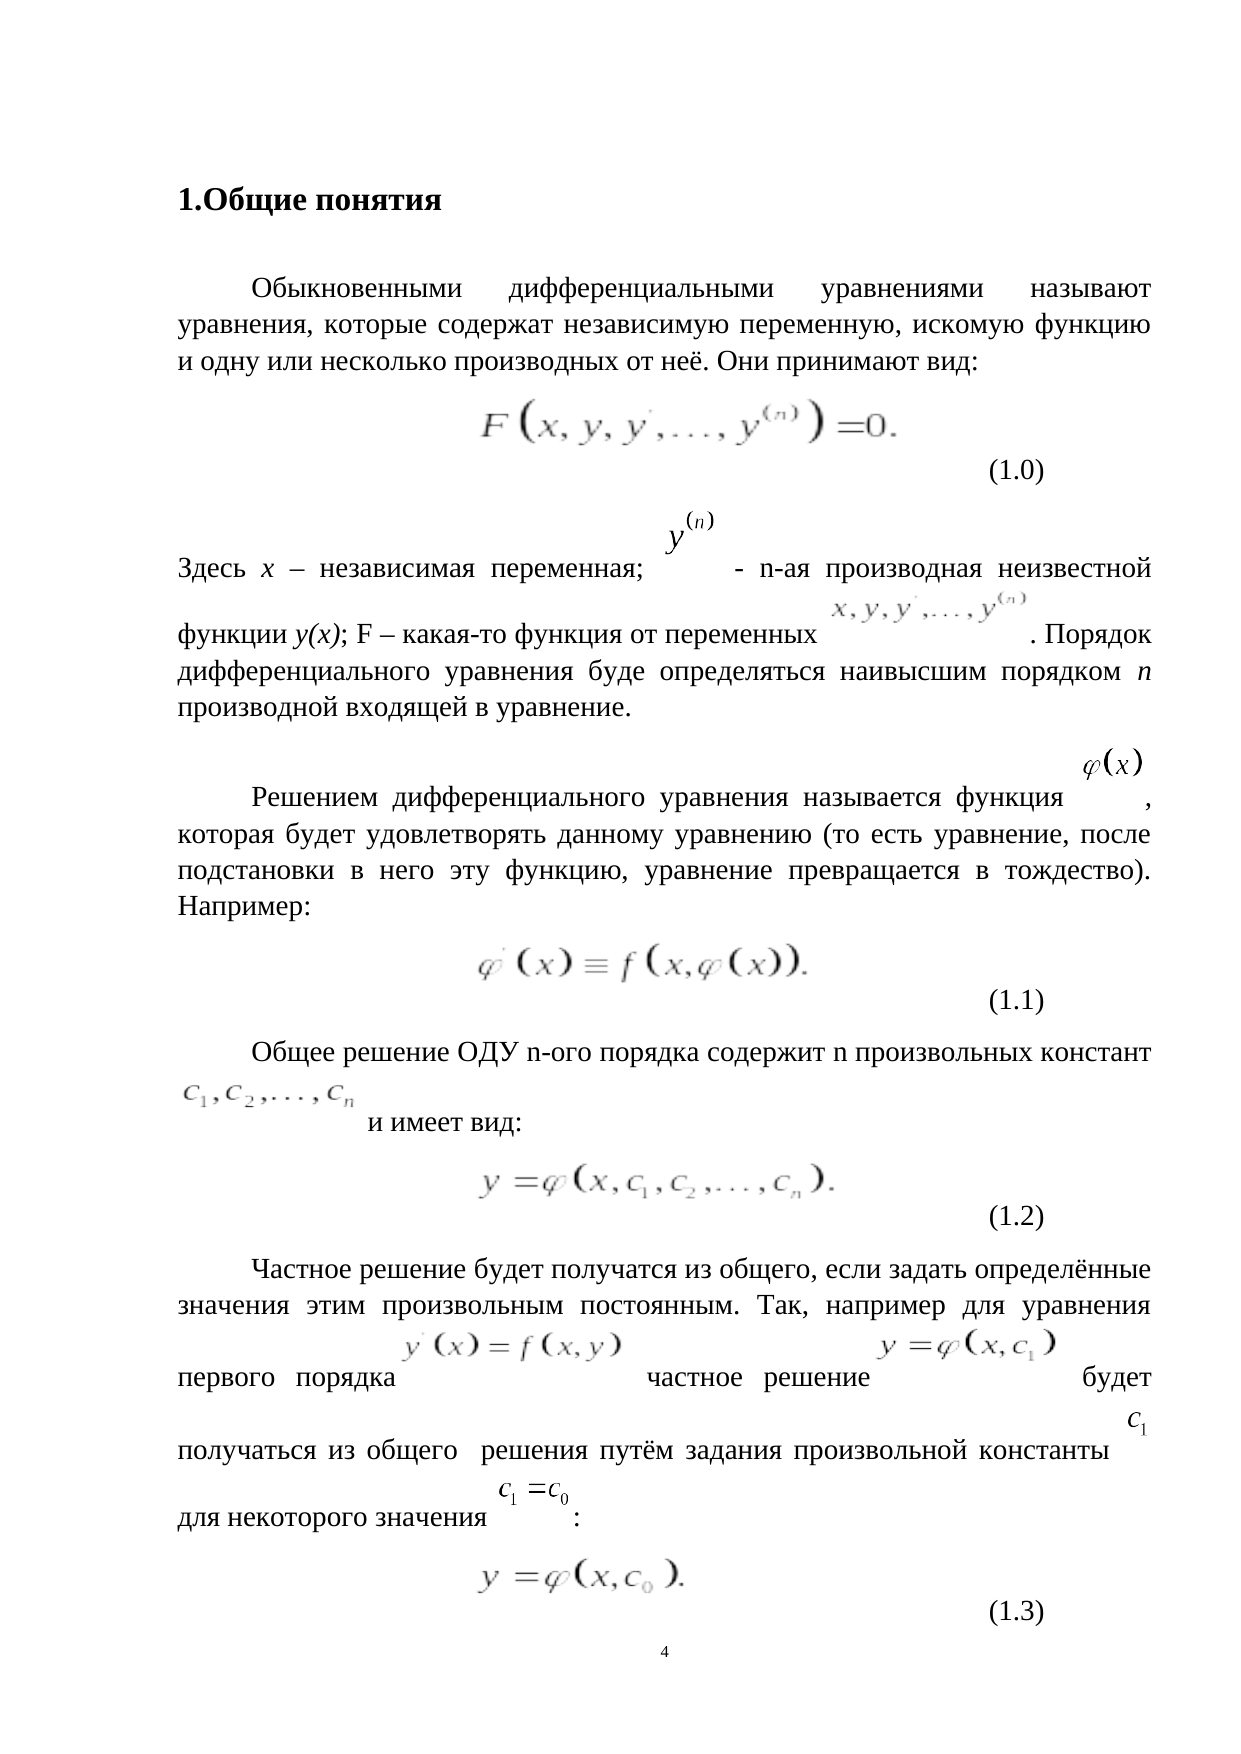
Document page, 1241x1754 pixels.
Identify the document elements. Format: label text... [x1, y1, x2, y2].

text Обыкновенными дифференциальными уравнениями называют уравнения, которые содержат независимую переменную, искомую функцию и одну или несколько производных от неё. Они принимают вид: [177, 270, 1152, 376]
text Решением дифференциального уравнения называется функция , которая будет удовлетворять данному уравнению (то есть уравнение, после подстановки в него эту функцию, уравнение превращается в тождество). Например: [177, 742, 1152, 922]
text (1.3) [177, 1552, 1152, 1627]
subtitle 1.Общие понятия [177, 179, 1152, 218]
text (1.0) [398, 396, 1152, 486]
text (1.1) [398, 941, 1152, 1015]
text Общее решение ОДУ n-ого порядка содержит n произвольных констант и имеет вид: [177, 1034, 1152, 1138]
text (1.2) [398, 1157, 1152, 1232]
text Здесь x – независимая переменная; - n-ая производная неизвестной функции y(x); F – какая-то функция от переменных . Порядок дифференциального уравнения буде определяться наивысшим порядком n производной входящей в уравнение. [177, 505, 1152, 722]
text Частное решение будет получатся из общего, если задать определённые значения этим произвольным постоянным. Так, например для уравнения первого порядка частное решение будет получаться из общего решения путём задания произвольной константы для некоторого значения : [177, 1251, 1152, 1533]
